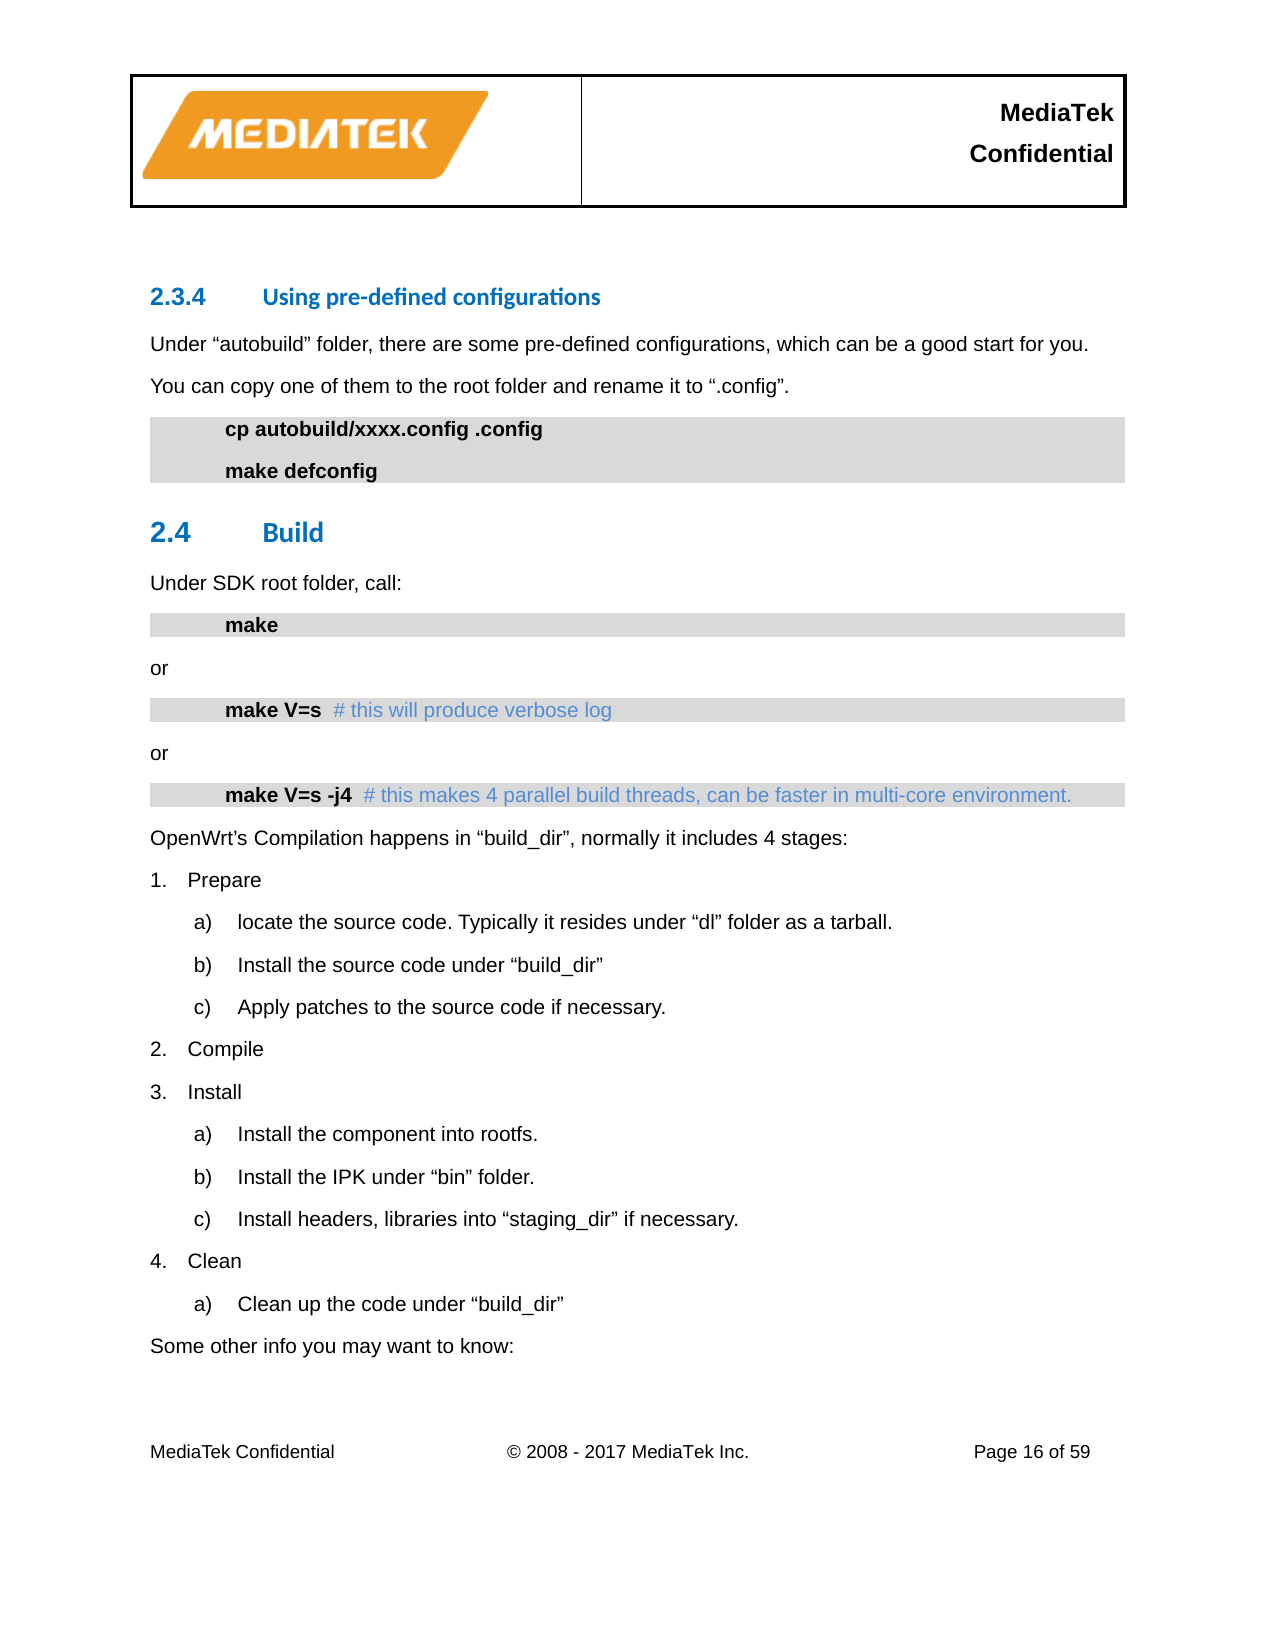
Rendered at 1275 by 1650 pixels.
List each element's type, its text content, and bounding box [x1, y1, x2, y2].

list Install the source code under “build_dir” [194, 952, 1125, 976]
text make V=s -j4 # this makes 4 parallel build threads, can be faster in multi-core environment. [150, 783, 1125, 807]
text make V=s # this will produce verbose log [150, 698, 1125, 722]
text You can copy one of them to the root folder and rename it to “.config”. [150, 374, 1125, 398]
text Under “autobuild” folder, there are some pre-defined configurations, which can be a good start for you. [150, 332, 1125, 356]
subtitle Using pre-defined configurations [150, 281, 1125, 312]
list Compile [150, 1037, 1125, 1061]
text Some other info you may want to know: [150, 1334, 1125, 1358]
list Install the IPK under “bin” folder. [194, 1164, 1125, 1188]
list Clean [150, 1249, 1125, 1273]
text or [150, 741, 1125, 764]
list Clean up the code under “build_dir” [194, 1292, 1125, 1316]
list Prepare [150, 868, 1125, 892]
list Apply patches to the source code if necessary. [194, 995, 1125, 1019]
text make [150, 613, 1125, 637]
text make defconfig [150, 459, 1125, 483]
list Install the component into rootfs. [194, 1122, 1125, 1146]
text Under SDK root folder, call: [150, 571, 1125, 595]
text OpenWrt’s Compilation happens in “build_dir”, normally it includes 4 stages: [150, 825, 1125, 849]
list locate the source code. Typically it resides under “dl” folder as a tarball. [194, 910, 1125, 934]
list Install [150, 1080, 1125, 1104]
list Install headers, libraries into “staging_dir” if necessary. [194, 1207, 1125, 1231]
picture [142, 91, 488, 179]
text or [150, 656, 1125, 680]
subtitle Build [150, 514, 1125, 549]
text cp autobuild/xxxx.config .config [150, 417, 1125, 441]
